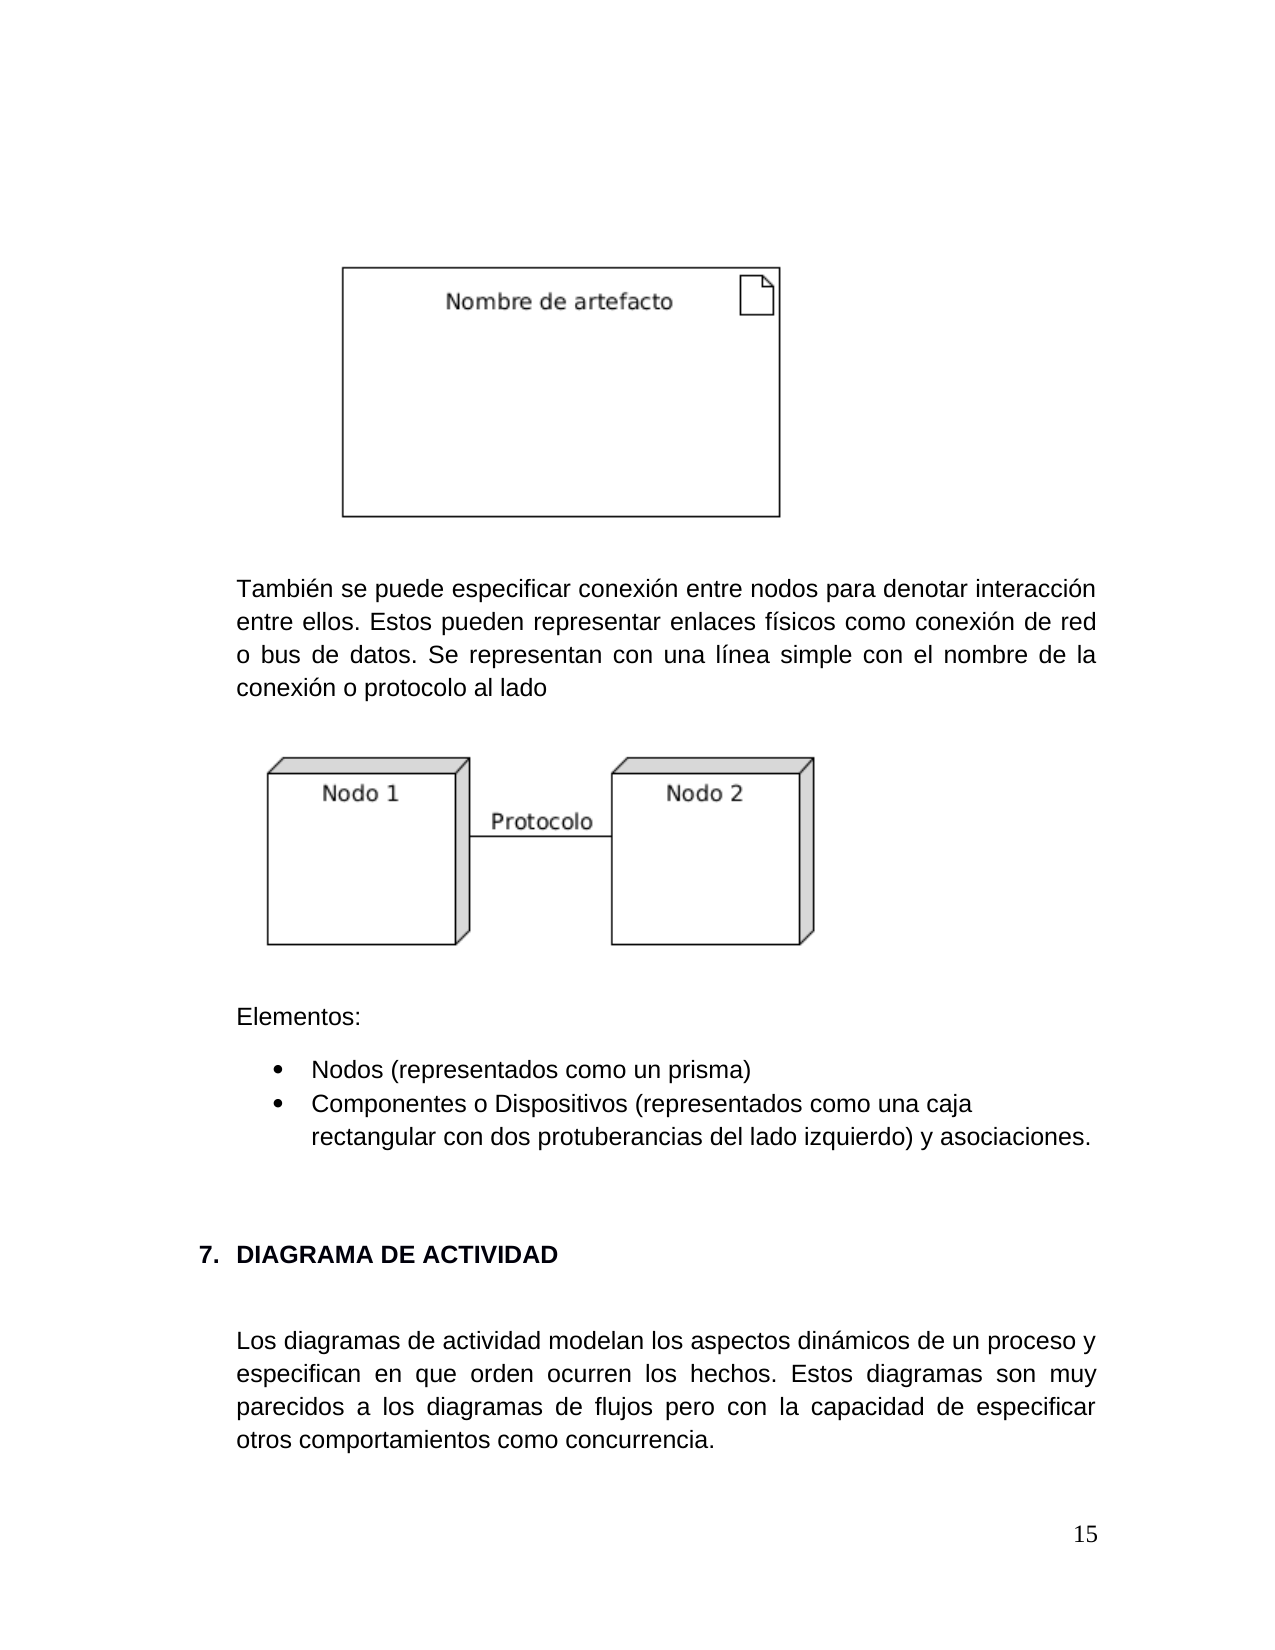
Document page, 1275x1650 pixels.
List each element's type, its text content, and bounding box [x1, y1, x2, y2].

text También se puede especificar conexión entre nodos para denotar interacción entre ellos. Estos pueden representar enlaces físicos como conexión de red o bus de datos. Se representan con una línea simple con el nombre de la conexión o protocolo al lado [236, 574, 1098, 702]
text Elementos: [236, 1002, 1098, 1030]
picture [311, 236, 812, 549]
list DIAGRAMA DE ACTIVIDAD [199, 1240, 1098, 1269]
picture [236, 726, 846, 977]
text Los diagramas de actividad modelan los aspectos dinámicos de un proceso y especifican en que orden ocurren los hechos. Estos diagramas son muy parecidos a los diagramas de flujos pero con la capacidad de especificar otros comportamientos como concurrencia. [236, 1326, 1098, 1454]
list Nodos (representados como un prisma) [274, 1056, 1098, 1084]
list Componentes o Dispositivos (representados como una caja rectangular con dos protuberancias del lado izquierdo) y asociaciones. [274, 1089, 1098, 1151]
